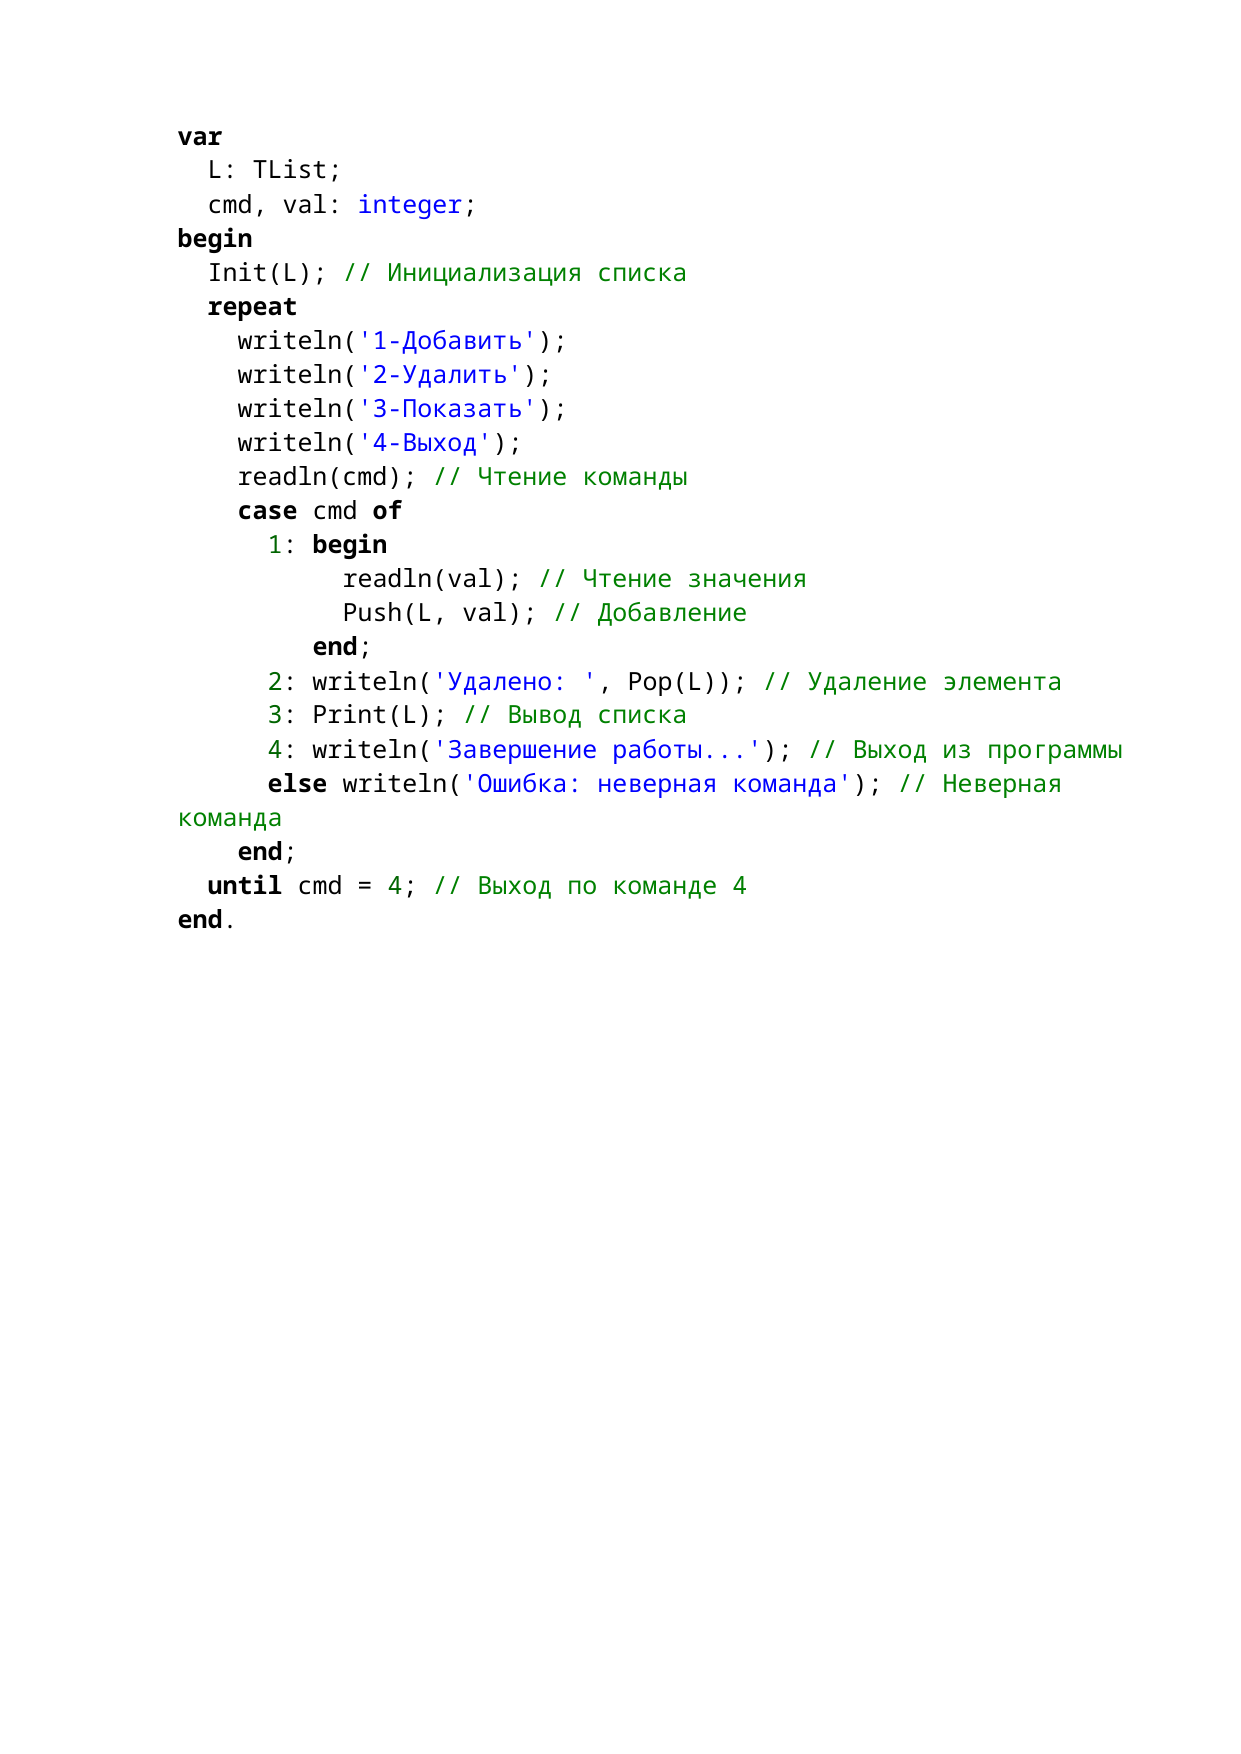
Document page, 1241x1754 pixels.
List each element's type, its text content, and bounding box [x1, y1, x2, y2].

text end. [177, 902, 1152, 936]
text end; [177, 833, 1152, 867]
text var [177, 118, 1152, 152]
text Push(L, val); // Добавление [177, 595, 1152, 629]
text 3: Print(L); // Вывод списка [177, 697, 1152, 731]
text writeln('2-Удалить'); [177, 357, 1152, 391]
text else writeln('Ошибка: неверная команда'); // Неверная команда [177, 765, 1152, 833]
text writeln('3-Показать'); [177, 391, 1152, 425]
text 2: writeln('Удалено: ', Pop(L)); // Удаление элемента [177, 663, 1152, 697]
text end; [177, 629, 1152, 663]
text begin [177, 220, 1152, 254]
text case cmd of [177, 493, 1152, 527]
text writeln('1-Добавить'); [177, 322, 1152, 357]
text repeat [177, 288, 1152, 322]
text 1: begin [177, 527, 1152, 561]
text L: TList; [177, 152, 1152, 186]
text Init(L); // Инициализация списка [177, 254, 1152, 288]
text writeln('4-Выход'); [177, 425, 1152, 459]
text readln(val); // Чтение значения [177, 561, 1152, 595]
text cmd, val: integer; [177, 186, 1152, 220]
text readln(cmd); // Чтение команды [177, 459, 1152, 493]
text until cmd = 4; // Выход по команде 4 [177, 867, 1152, 902]
text 4: writeln('Завершение работы...'); // Выход из программы [177, 731, 1152, 765]
